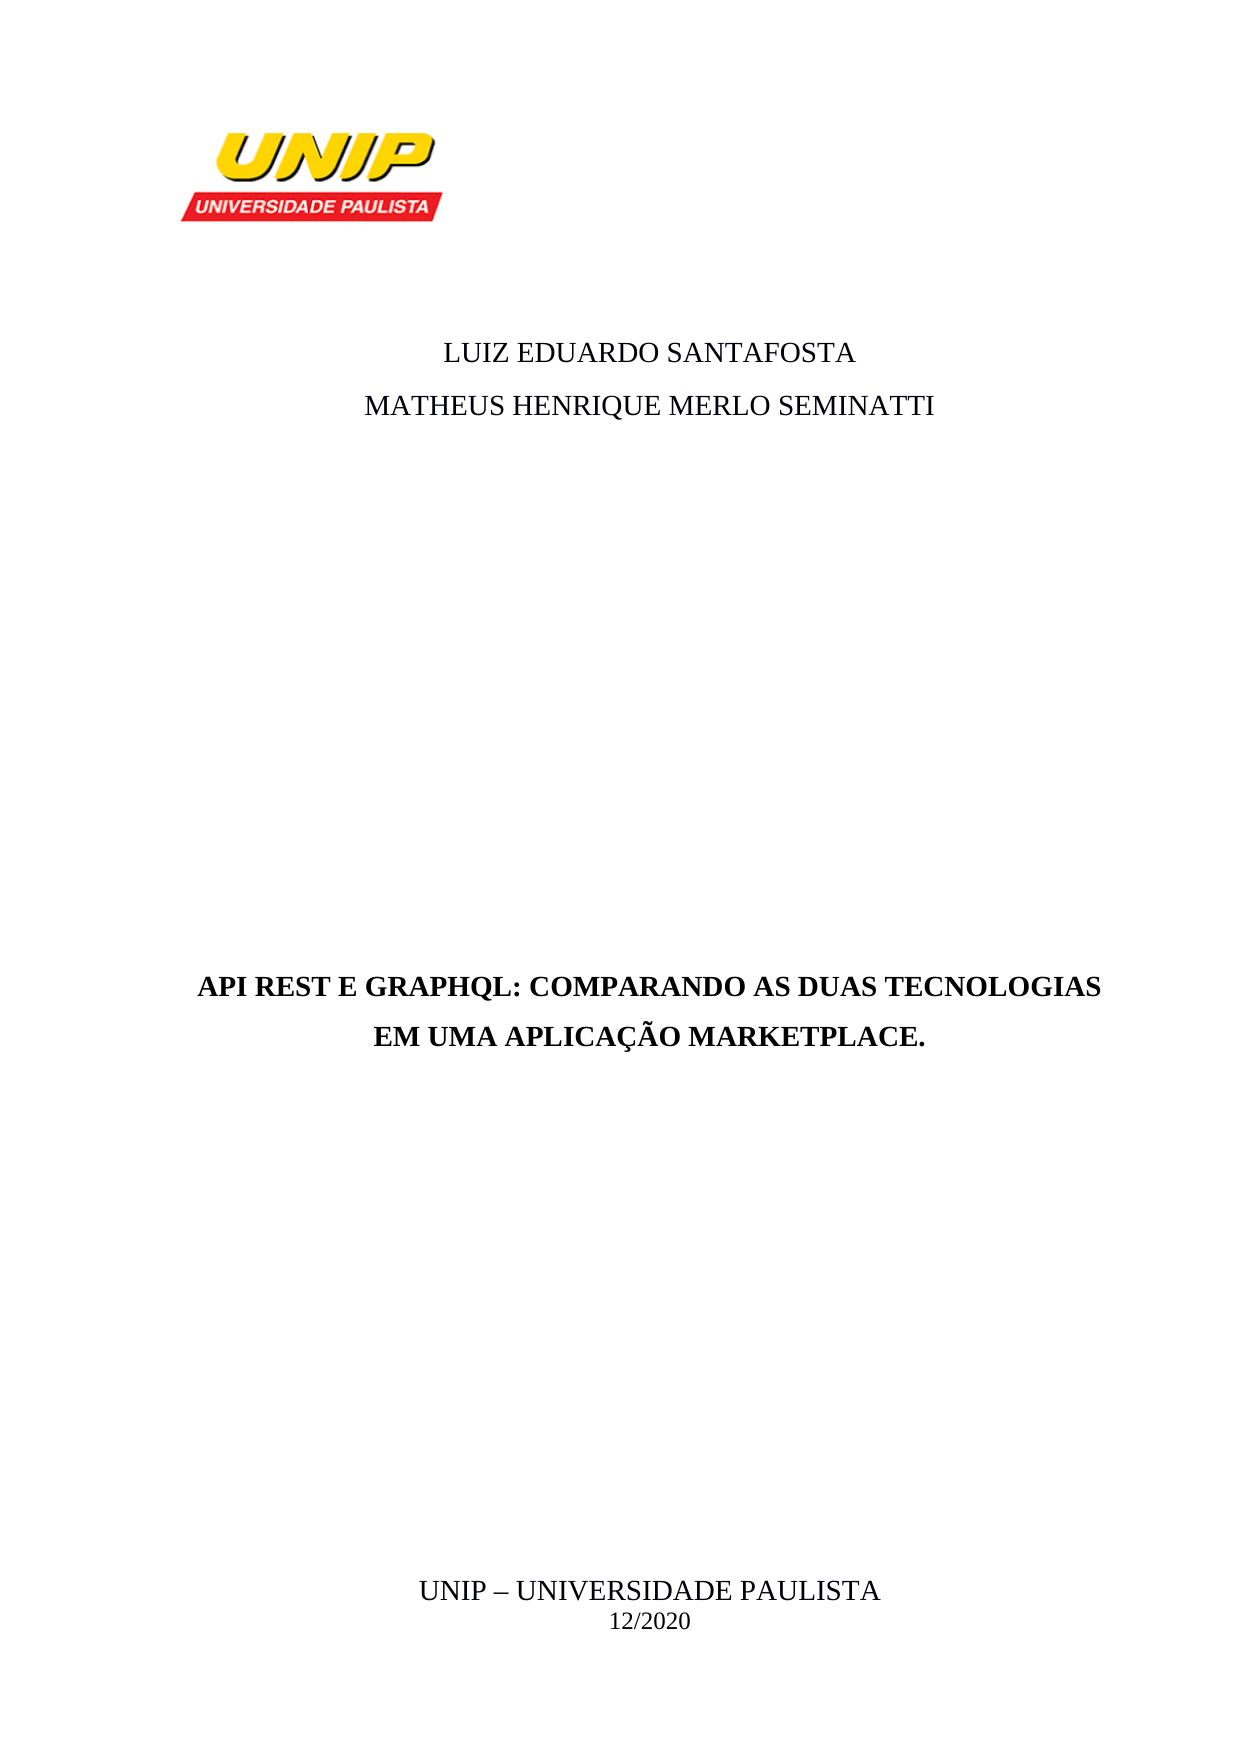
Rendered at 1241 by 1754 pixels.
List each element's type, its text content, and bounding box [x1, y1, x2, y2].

text UNIP – UNIVERSIDADE PAULISTA [177, 1573, 1122, 1606]
text API REST E GRAPHQL: COMPARANDO AS DUAS TECNOLOGIAS EM UMA APLICAÇÃO MARKETPLACE. [177, 969, 1122, 1053]
text 12/2020 [177, 1606, 1122, 1635]
text MATHEUS HENRIQUE MERLO SEMINATTI [177, 388, 1122, 422]
picture [165, 129, 453, 223]
text LUIZ EDUARDO SANTAFOSTA [177, 336, 1122, 369]
